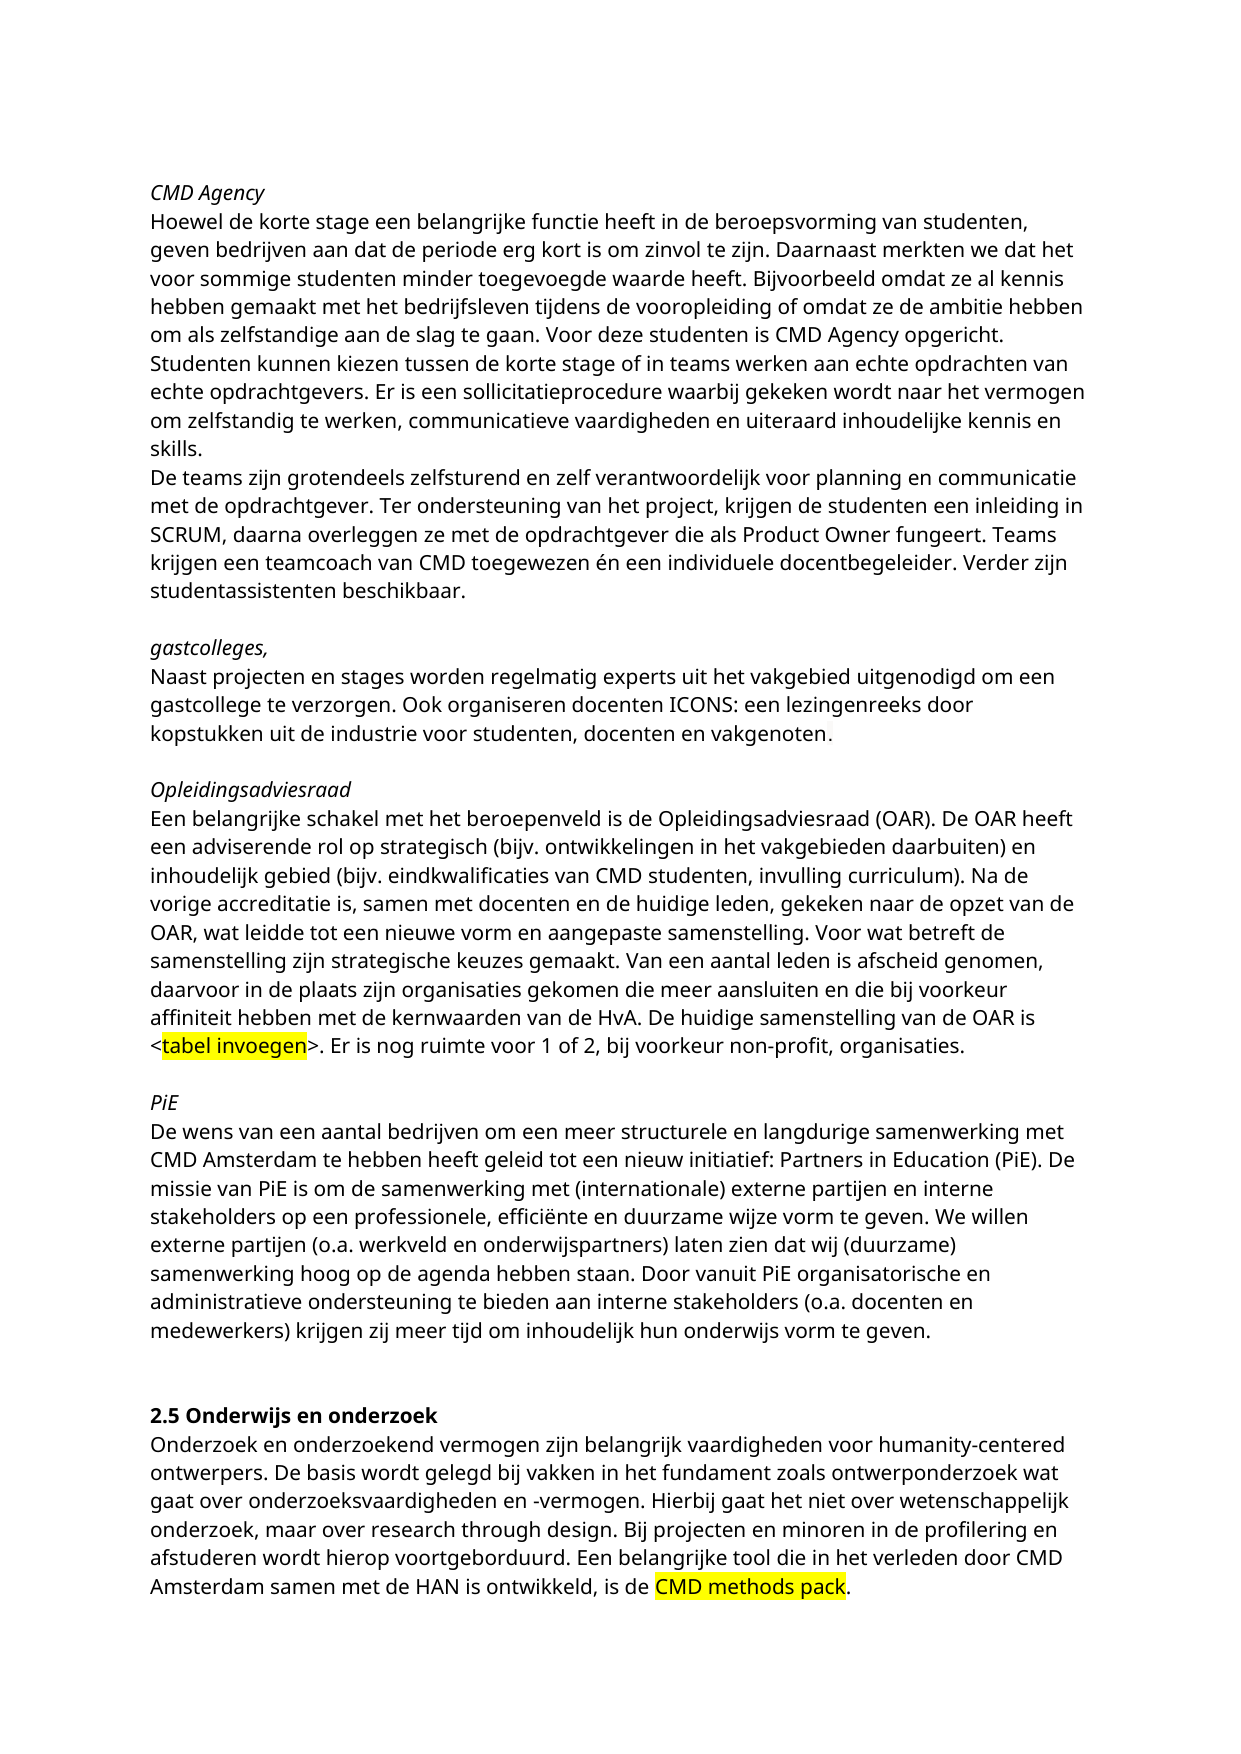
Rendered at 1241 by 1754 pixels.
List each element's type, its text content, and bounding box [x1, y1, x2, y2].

text Naast projecten en stages worden regelmatig experts uit het vakgebied uitgenodigd om een gastcollege te verzorgen. Ook organiseren docenten ICONS: een lezingenreeks door kopstukken uit de industrie voor studenten, docenten en vakgenoten. [150, 662, 1090, 747]
text CMD Agency [150, 178, 1090, 207]
text gastcolleges, [150, 633, 1090, 662]
text Een belangrijke schakel met het beroepenveld is de Opleidingsadviesraad (OAR). De OAR heeft een adviserende rol op strategisch (bijv. ontwikkelingen in het vakgebieden daarbuiten) en inhoudelijk gebied (bijv. eindkwalificaties van CMD studenten, invulling curriculum). Na de vorige accreditatie is, samen met docenten en de huidige leden, gekeken naar de opzet van de OAR, wat leidde tot een nieuwe vorm en aangepaste samenstelling. Voor wat betreft de samenstelling zijn strategische keuzes gemaakt. Van een aantal leden is afscheid genomen, daarvoor in de plaats zijn organisaties gekomen die meer aansluiten en die bij voorkeur affiniteit hebben met de kernwaarden van de HvA. De huidige samenstelling van de OAR is <tabel invoegen>. Er is nog ruimte voor 1 of 2, bij voorkeur non-profit, organisaties. [150, 804, 1090, 1060]
text Opleidingsadviesraad [150, 776, 1090, 804]
subtitle 2.5 Onderwijs en onderzoek [150, 1401, 1090, 1430]
text Hoewel de korte stage een belangrijke functie heeft in de beroepsvorming van studenten, geven bedrijven aan dat de periode erg kort is om zinvol te zijn. Daarnaast merkten we dat het voor sommige studenten minder toegevoegde waarde heeft. Bijvoorbeeld omdat ze al kennis hebben gemaakt met het bedrijfsleven tijdens de vooropleiding of omdat ze de ambitie hebben om als zelfstandige aan de slag te gaan. Voor deze studenten is CMD Agency opgericht. Studenten kunnen kiezen tussen de korte stage of in teams werken aan echte opdrachten van echte opdrachtgevers. Er is een sollicitatieprocedure waarbij gekeken wordt naar het vermogen om zelfstandig te werken, communicatieve vaardigheden en uiteraard inhoudelijke kennis en skills. De teams zijn grotendeels zelfsturend en zelf verantwoordelijk voor planning en communicatie met de opdrachtgever. Ter ondersteuning van het project, krijgen de studenten een inleiding in SCRUM, daarna overleggen ze met de opdrachtgever die als Product Owner fungeert. Teams krijgen een teamcoach van CMD toegewezen én een individuele docentbegeleider. Verder zijn studentassistenten beschikbaar. [150, 207, 1090, 605]
text PiE [150, 1088, 1090, 1117]
text De wens van een aantal bedrijven om een meer structurele en langdurige samenwerking met CMD Amsterdam te hebben heeft geleid tot een nieuw initiatief: Partners in Education (PiE). De missie van PiE is om de samenwerking met (internationale) externe partijen en interne stakeholders op een professionele, efficiënte en duurzame wijze vorm te geven. We willen externe partijen (o.a. werkveld en onderwijspartners) laten zien dat wij (duurzame) samenwerking hoog op de agenda hebben staan. Door vanuit PiE organisatorische en administratieve ondersteuning te bieden aan interne stakeholders (o.a. docenten en medewerkers) krijgen zij meer tijd om inhoudelijk hun onderwijs vorm te geven. [150, 1117, 1090, 1344]
text Onderzoek en onderzoekend vermogen zijn belangrijk vaardigheden voor humanity-centered ontwerpers. De basis wordt gelegd bij vakken in het fundament zoals ontwerponderzoek wat gaat over onderzoeksvaardigheden en -vermogen. Hierbij gaat het niet over wetenschappelijk onderzoek, maar over research through design. Bij projecten en minoren in de profilering en afstuderen wordt hierop voortgeborduurd. Een belangrijke tool die in het verleden door CMD Amsterdam samen met de HAN is ontwikkeld, is de CMD methods pack. [150, 1430, 1090, 1600]
